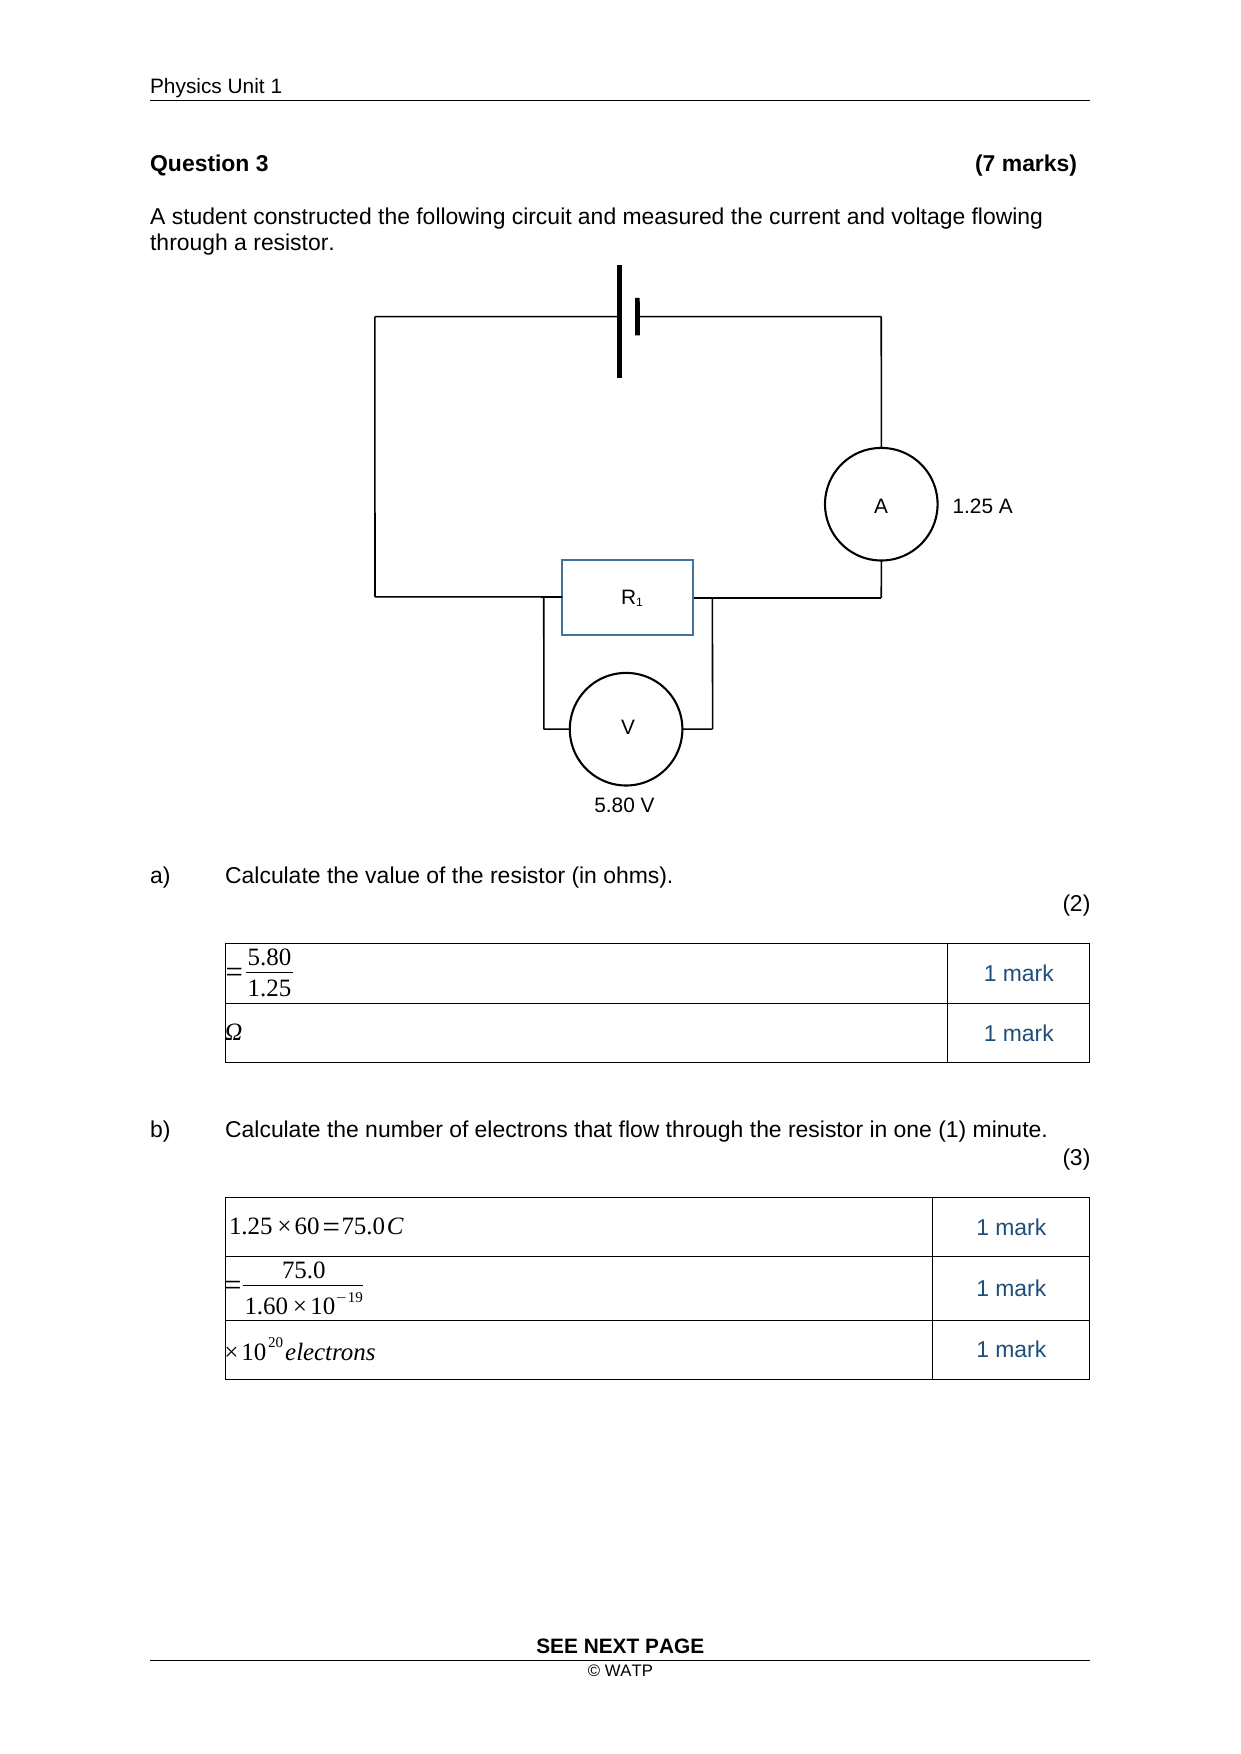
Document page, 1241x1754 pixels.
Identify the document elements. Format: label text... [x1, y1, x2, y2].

table_cell 1 mark [948, 1004, 1089, 1062]
table_cell [226, 1257, 932, 1319]
list (2) [150, 890, 1090, 916]
table_cell 1 mark [933, 1321, 1089, 1378]
table_header 1 mark [948, 944, 1089, 1003]
list Calculate the value of the resistor (in ohms). [150, 862, 1090, 888]
table_header [226, 944, 947, 1003]
table_cell [226, 1004, 947, 1062]
list (3) [150, 1144, 1090, 1170]
table_header [226, 1198, 932, 1256]
table_cell [226, 1321, 932, 1378]
text A student constructed the following circuit and measured the current and voltage flowing through a resistor. [150, 203, 1090, 255]
text Question 3 (7 marks) [150, 150, 1090, 176]
table_header 1 mark [933, 1198, 1089, 1256]
table_cell 1 mark [933, 1257, 1089, 1319]
list Calculate the number of electrons that flow through the resistor in one (1) minute. [150, 1116, 1090, 1142]
